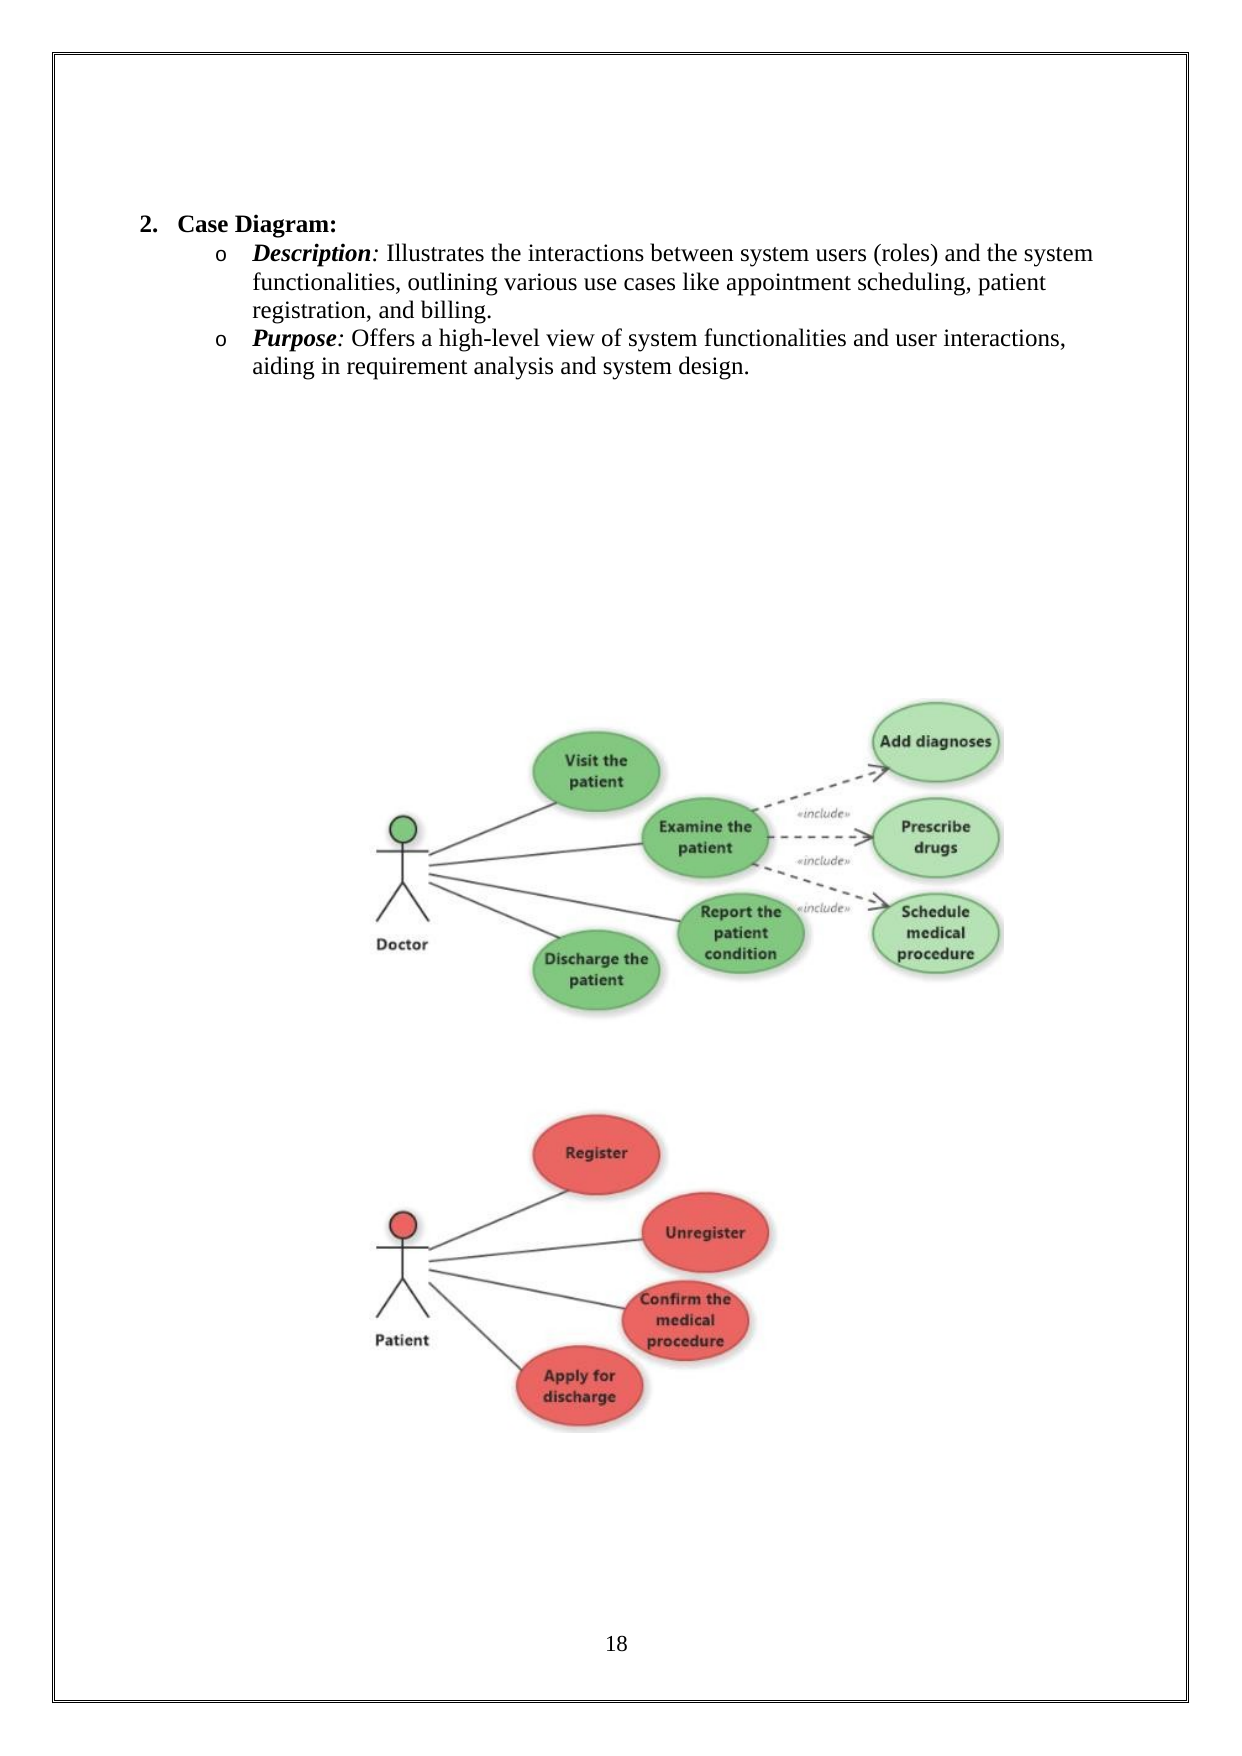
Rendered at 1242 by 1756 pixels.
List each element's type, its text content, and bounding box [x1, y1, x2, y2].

picture [369, 698, 1004, 1433]
subtitle Case Diagram: [139, 209, 1169, 238]
list Description: Illustrates the interactions between system users (roles) and the system functionalities, outlining various use cases like appointment scheduling, patient registration, and billing. [214, 238, 1094, 324]
list Purpose: Offers a high-level view of system functionalities and user interactions, aiding in requirement analysis and system design. [214, 324, 1067, 380]
